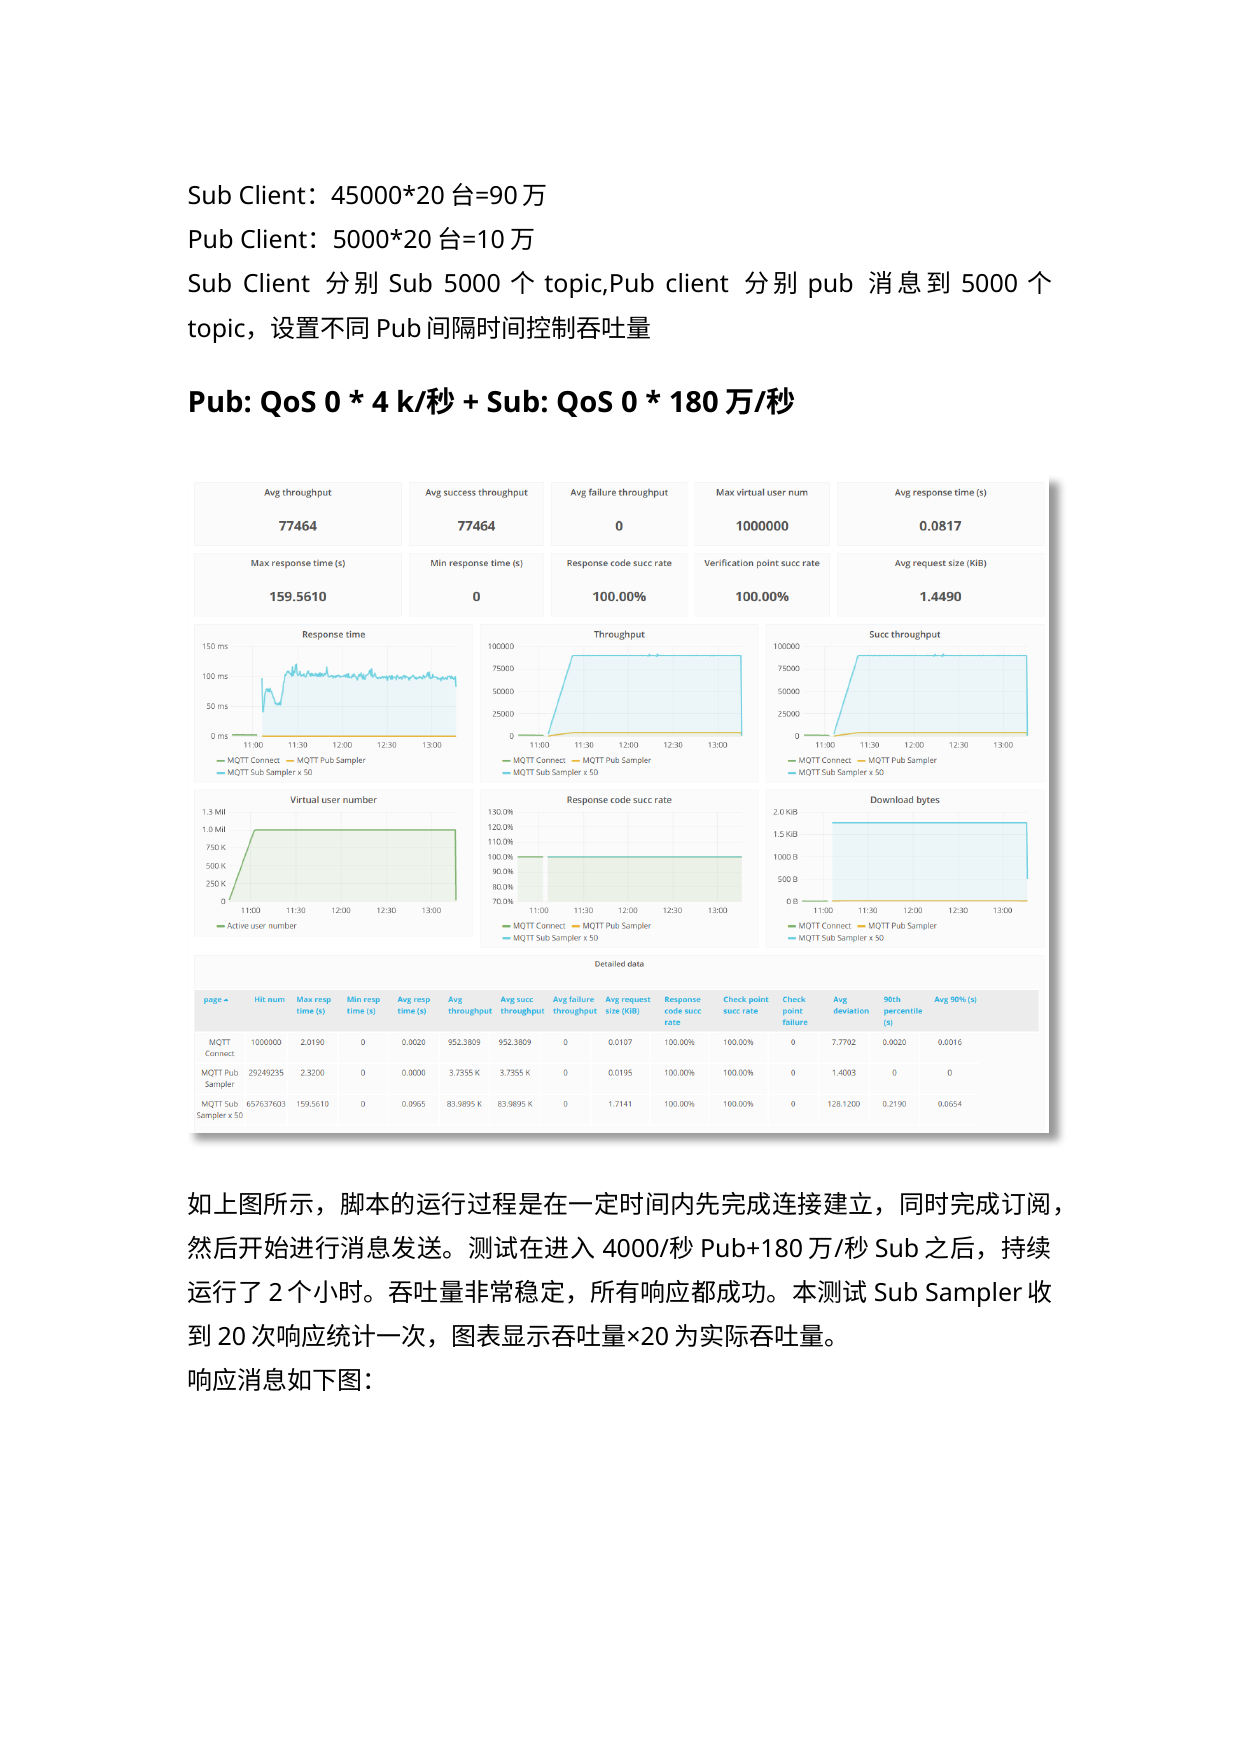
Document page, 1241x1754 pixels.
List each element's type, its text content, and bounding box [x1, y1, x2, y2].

text Sub Client 分别Sub 5000个topic,Pub client 分别pub 消息到5000个topic，设置不同Pub间隔时间控制吞吐量 [187, 260, 1053, 348]
text 如上图所示，脚本的运行过程是在一定时间内先完成连接建立，同时完成订阅，然后开始进行消息发送。测试在进入4000/秒Pub+180万/秒Sub之后，持续运行了2个小时。吞吐量非常稳定，所有响应都成功。本测试Sub Sampler收到20次响应统计一次，图表显示吞吐量×20为实际吞吐量。 [187, 1180, 1053, 1357]
text Sub Client：45000*20台=90万 [187, 172, 1053, 216]
text 响应消息如下图： [187, 1357, 1053, 1401]
text Pub Client：5000*20台=10万 [187, 216, 1053, 260]
subtitle Pub: QoS 0 * 4 k/秒 + Sub: QoS 0 * 180万/秒 [187, 377, 1053, 421]
picture [187, 475, 1049, 1133]
